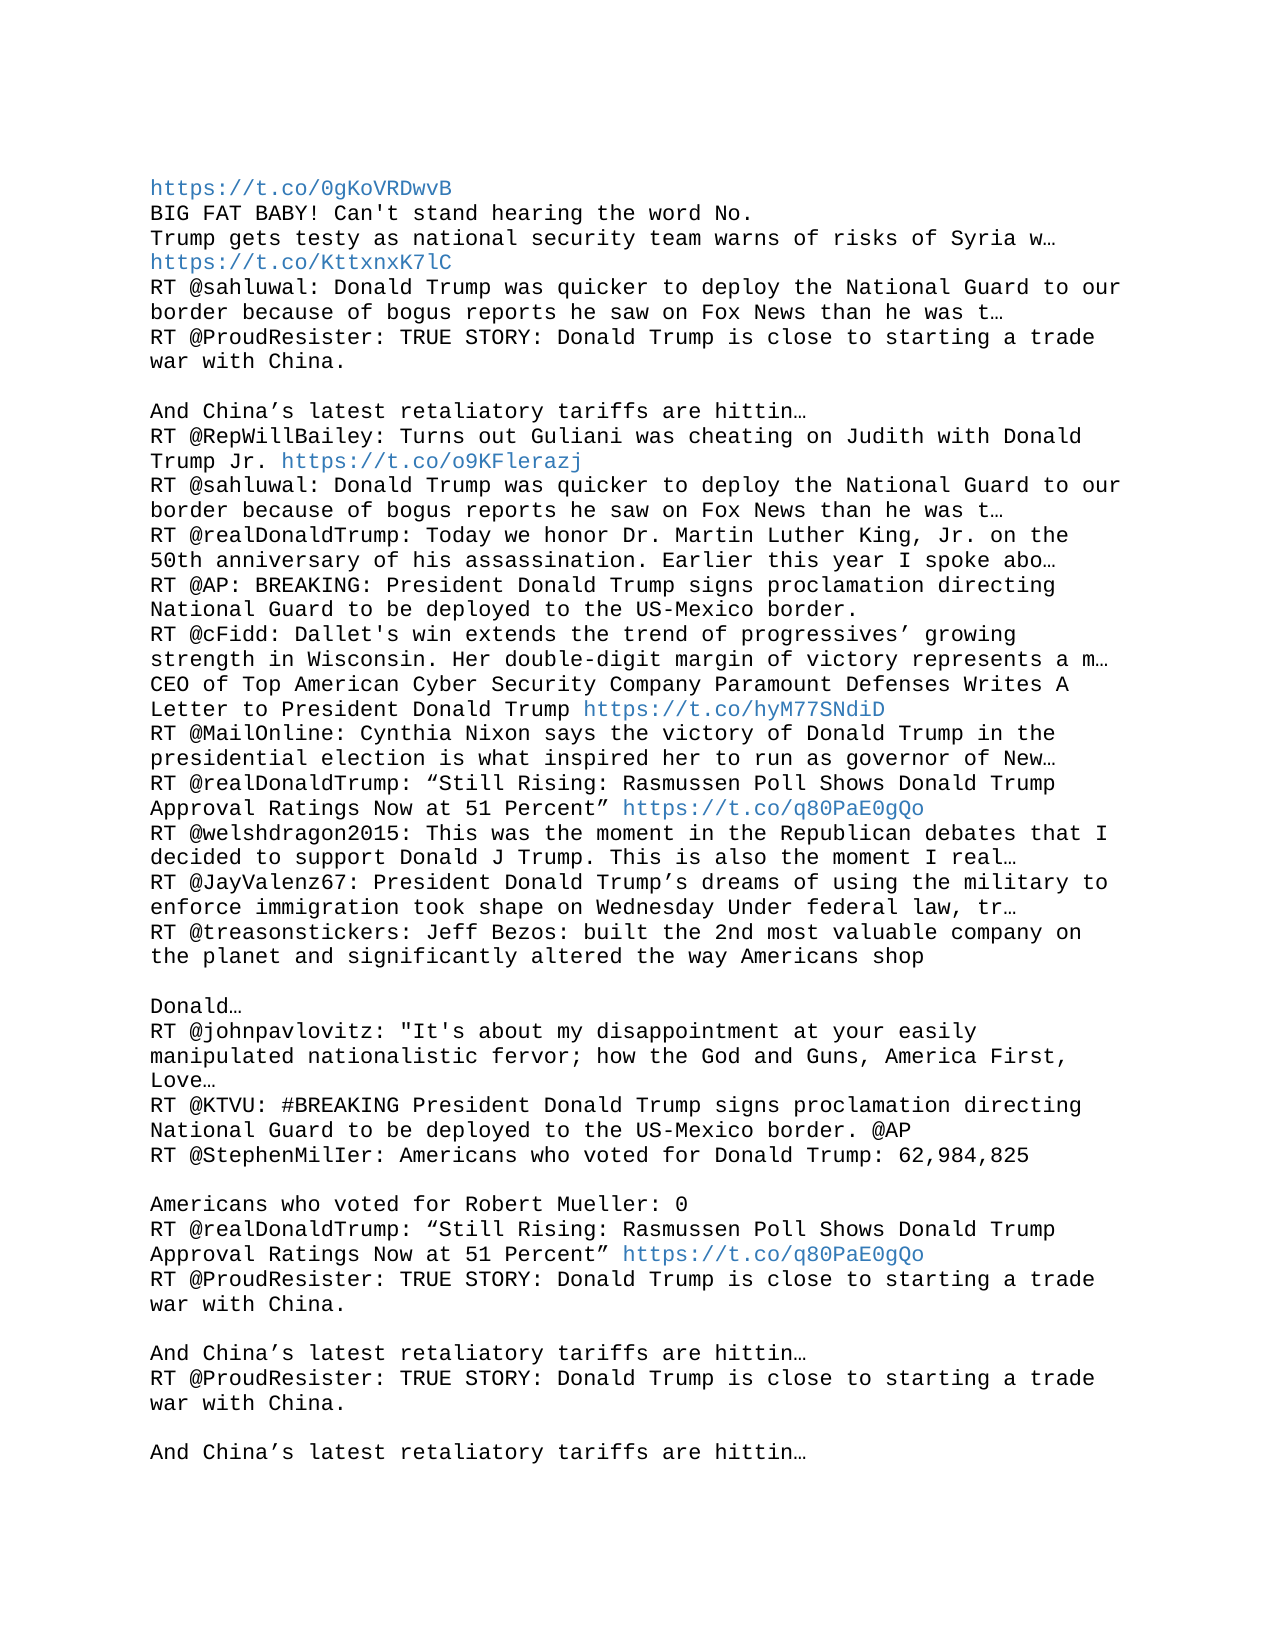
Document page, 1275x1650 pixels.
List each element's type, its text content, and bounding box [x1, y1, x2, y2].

text RT @treasonstickers: Jeff Bezos: built the 2nd most valuable company on the planet and significantly altered the way Americans shop [150, 921, 1125, 971]
text CEO of Top American Cyber Security Company Paramount Defenses Writes A Letter to President Donald Trump https://t.co/hyM77SNdiD [150, 673, 1125, 723]
text And China’s latest retaliatory tariffs are hittin… [150, 400, 1125, 425]
text Trump gets testy as national security team warns of risks of Syria w… https://t.co/KttxnxK7lC [150, 227, 1125, 276]
text RT @ProudResister: TRUE STORY: Donald Trump is close to starting a trade war with China. [150, 1367, 1125, 1417]
text RT @realDonaldTrump: “Still Rising: Rasmussen Poll Shows Donald Trump Approval Ratings Now at 51 Percent” https://t.co/q80PaE0gQo [150, 772, 1125, 822]
text Americans who voted for Robert Mueller: 0 [150, 1194, 1125, 1218]
text And China’s latest retaliatory tariffs are hittin… [150, 1342, 1125, 1367]
text RT @ProudResister: TRUE STORY: Donald Trump is close to starting a trade war with China. [150, 326, 1125, 376]
text Donald… [150, 995, 1125, 1020]
text RT @realDonaldTrump: Today we honor Dr. Martin Luther King, Jr. on the 50th anniversary of his assassination. Earlier this year I spoke abo… [150, 524, 1125, 574]
text RT @KTVU: #BREAKING President Donald Trump signs proclamation directing National Guard to be deployed to the US-Mexico border. @AP [150, 1094, 1125, 1144]
text RT @welshdragon2015: This was the moment in the Republican debates that I decided to support Donald J Trump. This is also the moment I real… [150, 822, 1125, 871]
text RT @MailOnline: Cynthia Nixon says the victory of Donald Trump in the presidential election is what inspired her to run as governor of New… [150, 723, 1125, 772]
text BIG FAT BABY! Can't stand hearing the word No. [150, 202, 1125, 227]
text RT @realDonaldTrump: “Still Rising: Rasmussen Poll Shows Donald Trump Approval Ratings Now at 51 Percent” https://t.co/q80PaE0gQo [150, 1218, 1125, 1268]
text RT @sahluwal: Donald Trump was quicker to deploy the National Guard to our border because of bogus reports he saw on Fox News than he was t… [150, 475, 1125, 524]
text RT @AP: BREAKING: President Donald Trump signs proclamation directing National Guard to be deployed to the US-Mexico border. [150, 574, 1125, 623]
text RT @johnpavlovitz: "It's about my disappointment at your easily manipulated nationalistic fervor; how the God and Guns, America First, Love… [150, 1020, 1125, 1094]
text https://t.co/0gKoVRDwvB [150, 177, 1125, 202]
text RT @cFidd: Dallet's win extends the trend of progressives’ growing strength in Wisconsin. Her double-digit margin of victory represents a m… [150, 623, 1125, 673]
text RT @JayValenz67: President Donald Trump’s dreams of using the military to enforce immigration took shape on Wednesday Under federal law, tr… [150, 871, 1125, 921]
text RT @ProudResister: TRUE STORY: Donald Trump is close to starting a trade war with China. [150, 1268, 1125, 1318]
text RT @RepWillBailey: Turns out Guliani was cheating on Judith with Donald Trump Jr. https://t.co/o9KFlerazj [150, 425, 1125, 475]
text RT @StephenMilIer: Americans who voted for Donald Trump: 62,984,825 [150, 1144, 1125, 1169]
text And China’s latest retaliatory tariffs are hittin… [150, 1442, 1125, 1466]
text RT @sahluwal: Donald Trump was quicker to deploy the National Guard to our border because of bogus reports he saw on Fox News than he was t… [150, 276, 1125, 326]
